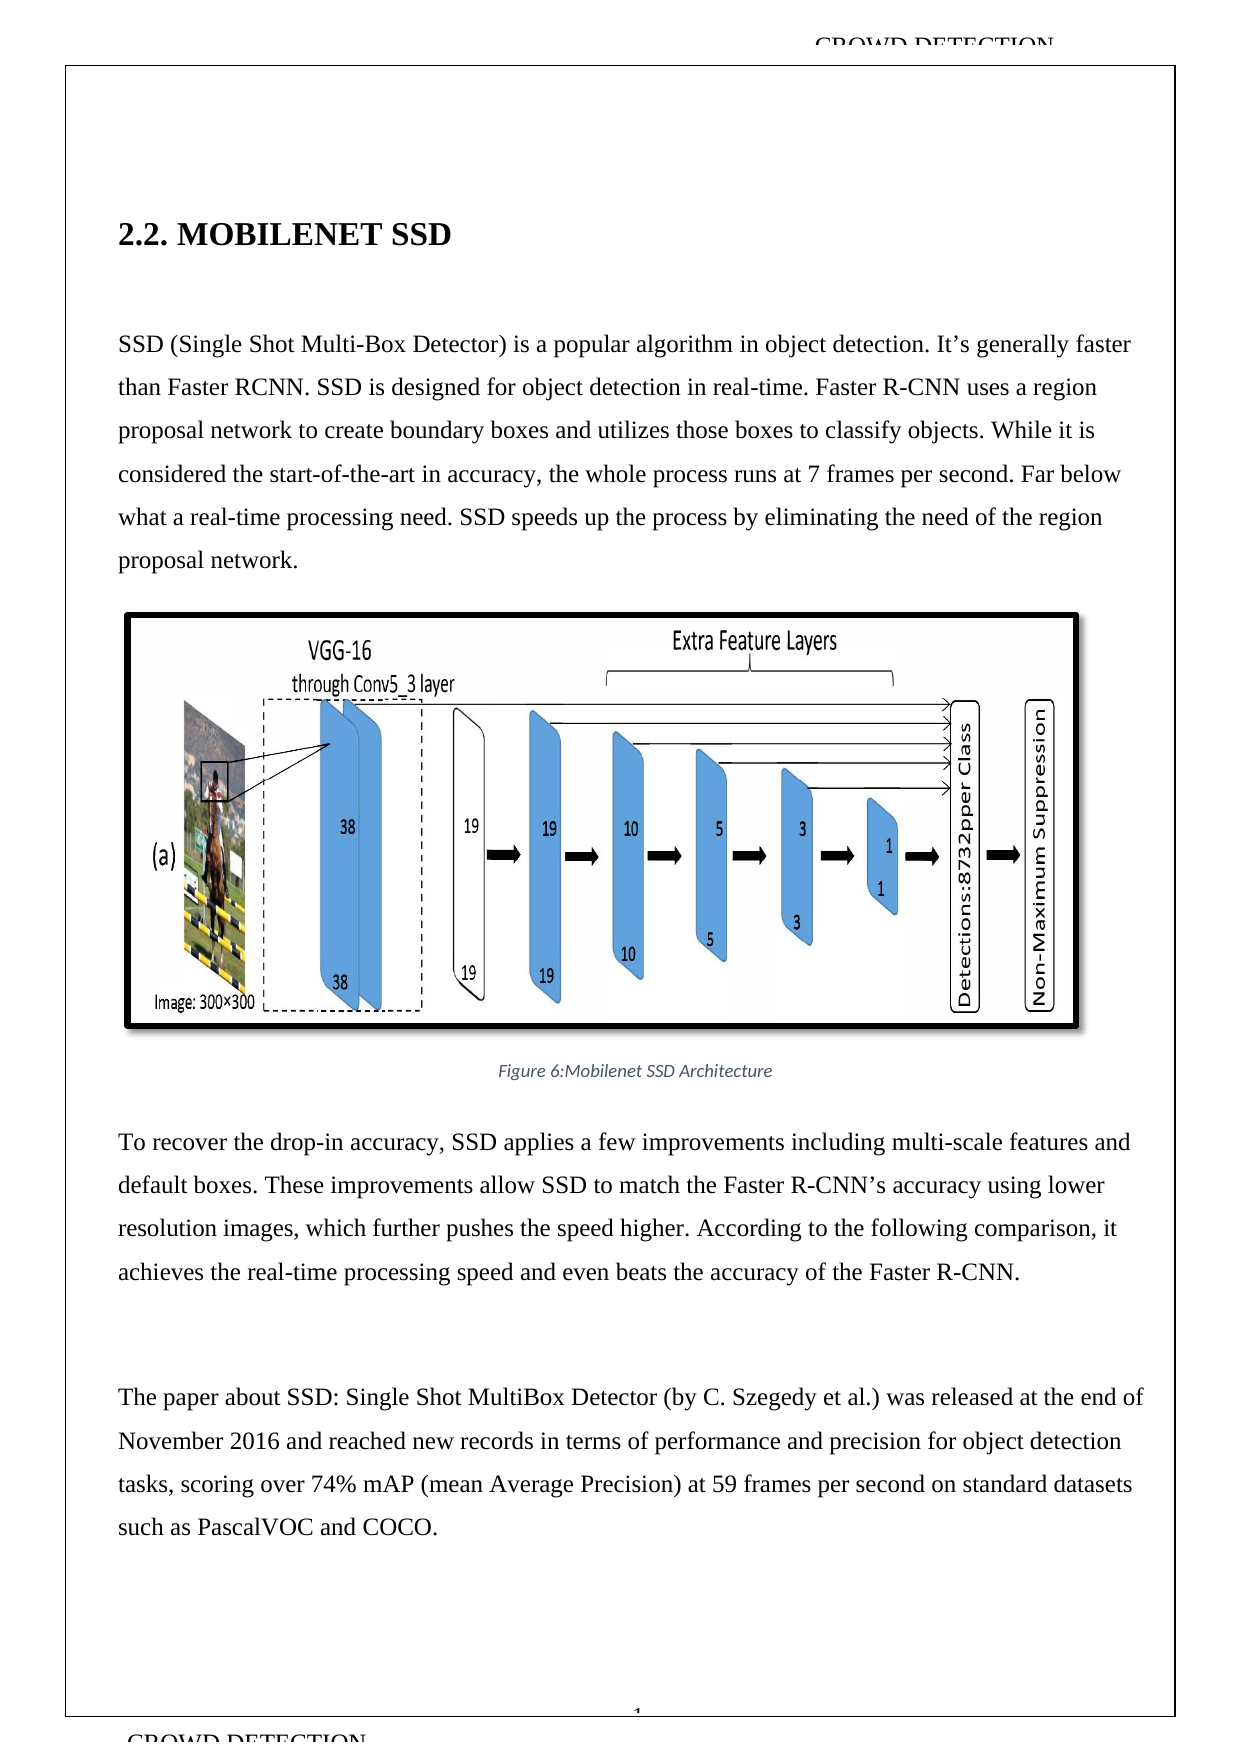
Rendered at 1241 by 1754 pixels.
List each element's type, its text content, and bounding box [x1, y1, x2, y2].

subtitle MOBILENET SSD [118, 214, 1163, 252]
text The paper about SSD: Single Shot MultiBox Detector (by C. Szegedy et al.) was released at the end of November 2016 and reached new records in terms of performance and precision for object detection tasks, scoring over 74% mAP (mean Average Precision) at 59 frames per second on standard datasets such as PascalVOC and COCO. [118, 1382, 1146, 1541]
picture [122, 609, 1090, 1040]
picture [131, 618, 1073, 1023]
text Figure 6:Mobilenet SSD Architecture [316, 625, 954, 1083]
text To recover the drop-in accuracy, SSD applies a few improvements including multi-scale features and default boxes. These improvements allow SSD to match the Faster R-CNN’s accuracy using lower resolution images, which further pushes the speed higher. According to the following comparison, it achieves the real-time processing speed and even beats the accuracy of the Faster R-CNN. [118, 1127, 1163, 1286]
text SSD (Single Shot Multi-Box Detector) is a popular algorithm in object detection. It’s generally faster than Faster RCNN. SSD is designed for object detection in real-time. Faster R-CNN uses a region proposal network to create boundary boxes and utilizes those boxes to classify objects. While it is considered the start-of-the-art in accuracy, the whole process runs at 7 frames per second. Far below what a real-time processing need. SSD speeds up the process by eliminating the need of the region proposal network. [118, 329, 1145, 574]
